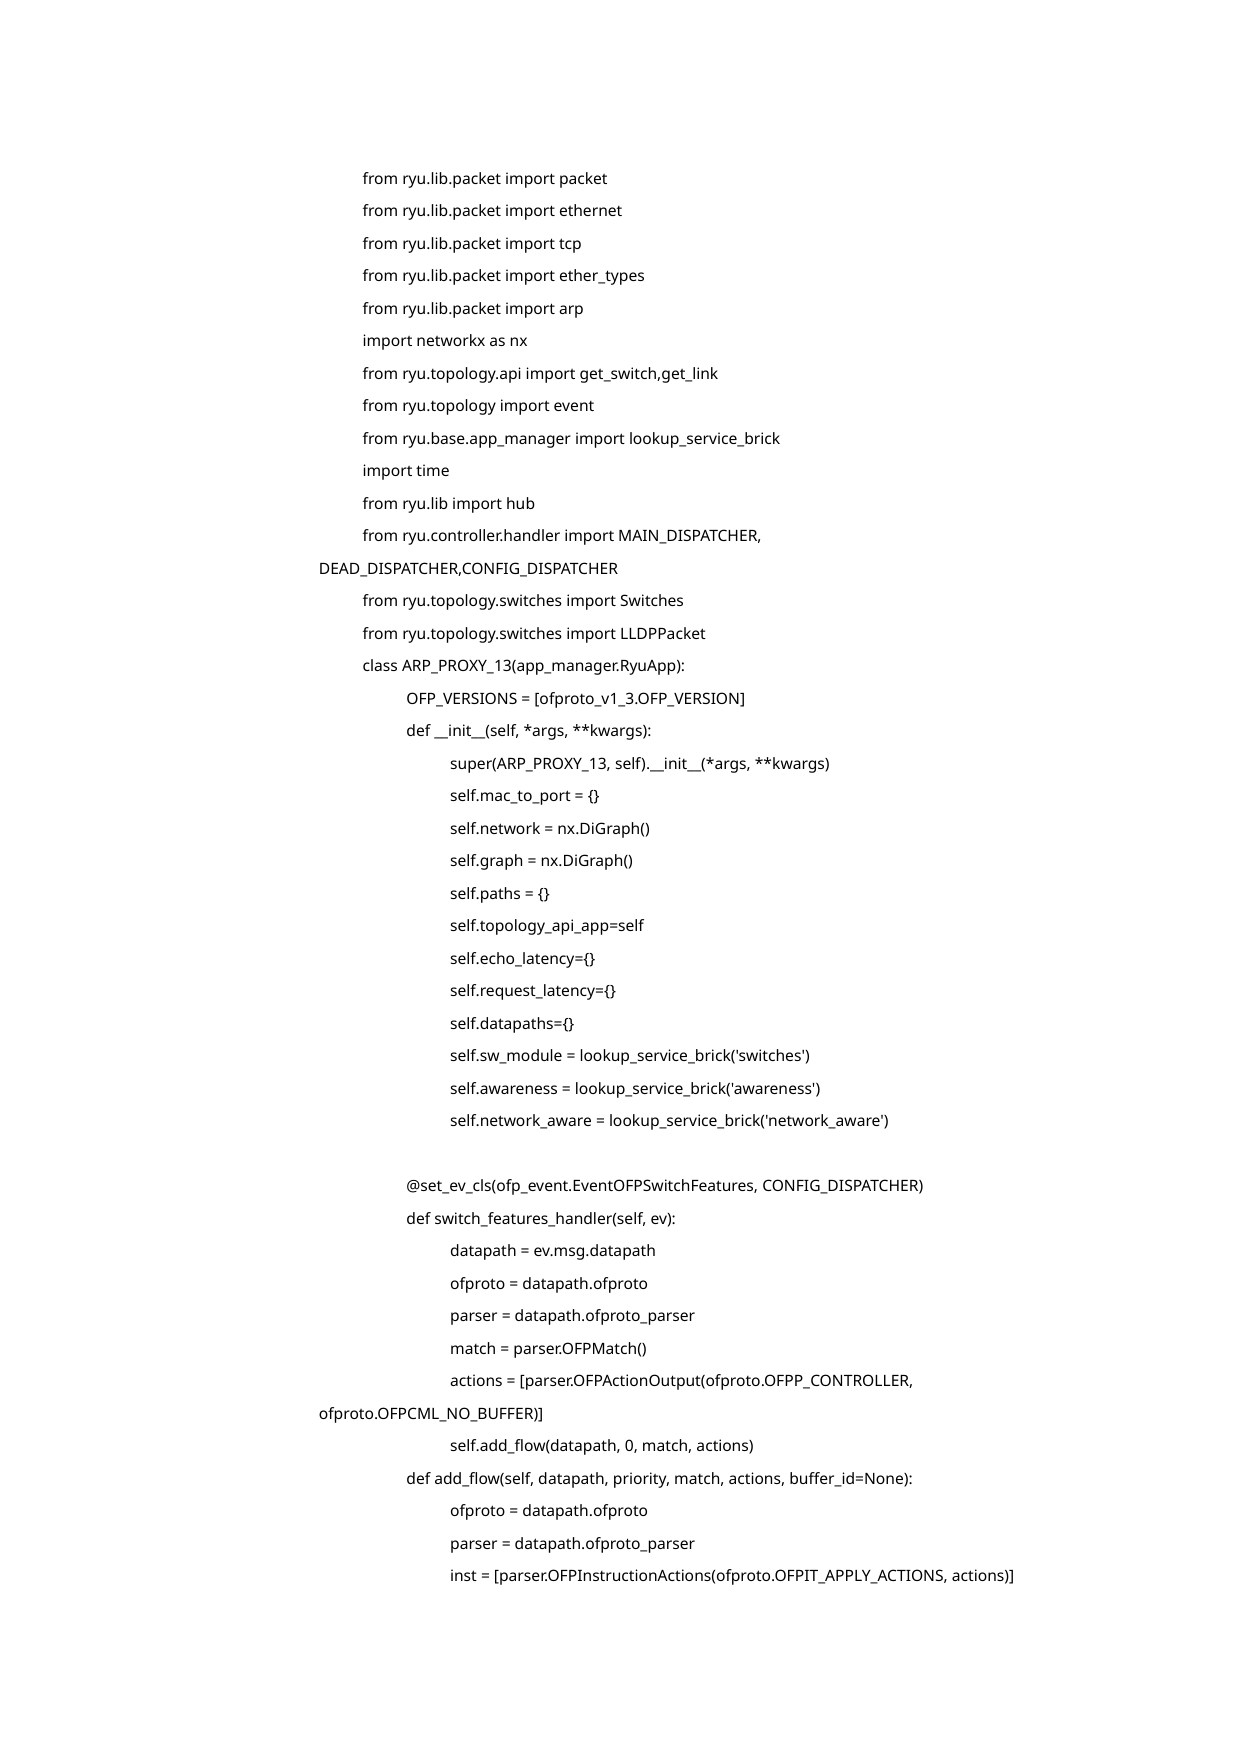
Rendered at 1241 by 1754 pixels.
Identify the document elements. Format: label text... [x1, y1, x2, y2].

text inst = [parser.OFPInstructionActions(ofproto.OFPIT_APPLY_ACTIONS, actions)] [319, 1559, 1053, 1592]
text import time [319, 454, 1053, 487]
text from ryu.topology.api import get_switch,get_link [319, 357, 1053, 389]
text datapath = ev.msg.datapath [319, 1234, 1053, 1267]
text self.datapaths={} [319, 1007, 1053, 1039]
text parser = datapath.ofproto_parser [319, 1299, 1053, 1332]
text from ryu.lib.packet import tcp [319, 227, 1053, 259]
text super(ARP_PROXY_13, self).__init__(*args, **kwargs) [319, 747, 1053, 779]
text self.network_aware = lookup_service_brick('network_aware') [319, 1104, 1053, 1137]
text import networkx as nx [319, 324, 1053, 357]
text self.graph = nx.DiGraph() [319, 844, 1053, 877]
text self.echo_latency={} [319, 942, 1053, 974]
text self.paths = {} [319, 877, 1053, 909]
text from ryu.lib import hub [319, 487, 1053, 519]
text self.network = nx.DiGraph() [319, 812, 1053, 844]
text from ryu.topology.switches import LLDPPacket [319, 617, 1053, 649]
text def add_flow(self, datapath, priority, match, actions, buffer_id=None): [319, 1462, 1053, 1494]
text self.mac_to_port = {} [319, 779, 1053, 812]
text from ryu.base.app_manager import lookup_service_brick [319, 422, 1053, 454]
text self.request_latency={} [319, 974, 1053, 1007]
text OFP_VERSIONS = [ofproto_v1_3.OFP_VERSION] [319, 682, 1053, 714]
text from ryu.controller.handler import MAIN_DISPATCHER, DEAD_DISPATCHER,CONFIG_DISPATCHER [319, 519, 1053, 584]
text parser = datapath.ofproto_parser [319, 1527, 1053, 1559]
text def switch_features_handler(self, ev): [319, 1202, 1053, 1234]
text class ARP_PROXY_13(app_manager.RyuApp): [319, 649, 1053, 682]
text actions = [parser.OFPActionOutput(ofproto.OFPP_CONTROLLER, ofproto.OFPCML_NO_BUFFER)] [319, 1364, 1053, 1429]
text self.topology_api_app=self [319, 909, 1053, 942]
text from ryu.lib.packet import arp [319, 292, 1053, 324]
text ofproto = datapath.ofproto [319, 1494, 1053, 1527]
text from ryu.lib.packet import packet [319, 162, 1053, 194]
text from ryu.lib.packet import ethernet [319, 194, 1053, 227]
text from ryu.lib.packet import ether_types [319, 259, 1053, 292]
text self.awareness = lookup_service_brick('awareness') [319, 1072, 1053, 1104]
text @set_ev_cls(ofp_event.EventOFPSwitchFeatures, CONFIG_DISPATCHER) [319, 1169, 1053, 1202]
text ofproto = datapath.ofproto [319, 1267, 1053, 1299]
text self.add_flow(datapath, 0, match, actions) [319, 1429, 1053, 1462]
text self.sw_module = lookup_service_brick('switches') [319, 1039, 1053, 1072]
text from ryu.topology import event [319, 389, 1053, 422]
text match = parser.OFPMatch() [319, 1332, 1053, 1364]
text def __init__(self, *args, **kwargs): [319, 714, 1053, 747]
text from ryu.topology.switches import Switches [319, 584, 1053, 617]
